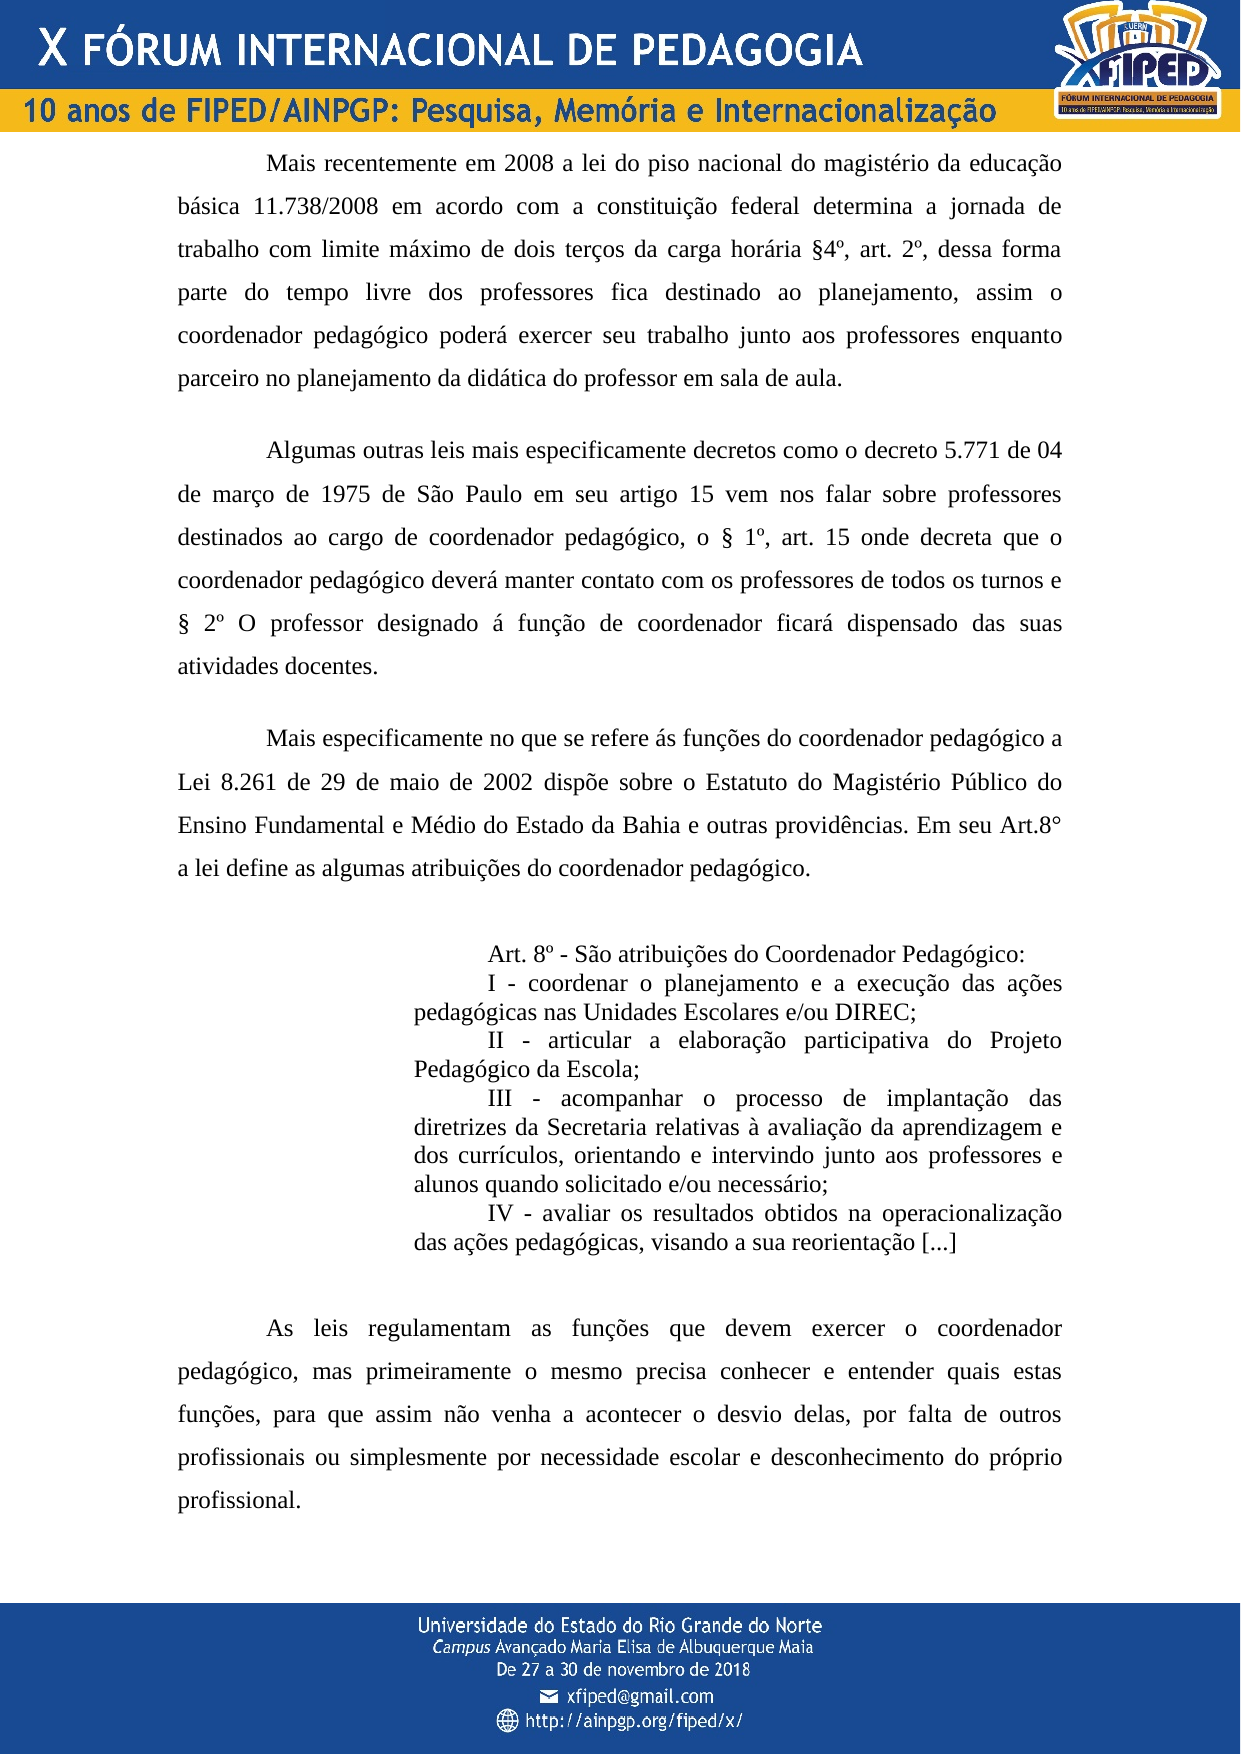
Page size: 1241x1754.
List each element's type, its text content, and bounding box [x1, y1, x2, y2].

picture [0, 0, 1241, 132]
picture [0, 1603, 1241, 1754]
text Algumas outras leis mais especificamente decretos como o decreto 5.771 de 04 de março de 1975 de São Paulo em seu artigo 15 vem nos falar sobre professores destinados ao cargo de coordenador pedagógico, o § 1º, art. 15 onde decreta que o coordenador pedagógico deverá manter contato com os professores de todos os turnos e § 2º O professor designado á função de coordenador ficará dispensado das suas atividades docentes. [177, 436, 1063, 680]
text IV - avaliar os resultados obtidos na operacionalização das ações pedagógicas, visando a sua reorientação [...] [413, 1198, 1063, 1255]
text Mais recentemente em 2008 a lei do piso nacional do magistério da educação básica 11.738/2008 em acordo com a constituição federal determina a jornada de trabalho com limite máximo de dois terços da carga horária §4º, art. 2º, dessa forma parte do tempo livre dos professores fica destinado ao planejamento, assim o coordenador pedagógico poderá exercer seu trabalho junto aos professores enquanto parceiro no planejamento da didática do professor em sala de aula. [177, 148, 1063, 392]
text III - acompanhar o processo de implantação das diretrizes da Secretaria relativas à avaliação da aprendizagem e dos currículos, orientando e intervindo junto aos professores e alunos quando solicitado e/ou necessário; [413, 1083, 1063, 1198]
text I - coordenar o planejamento e a execução das ações pedagógicas nas Unidades Escolares e/ou DIREC; [413, 968, 1063, 1025]
text II - articular a elaboração participativa do Projeto Pedagógico da Escola; [413, 1025, 1063, 1083]
text Mais especificamente no que se refere ás funções do coordenador pedagógico a Lei 8.261 de 29 de maio de 2002 dispõe sobre o Estatuto do Magistério Público do Ensino Fundamental e Médio do Estado da Bahia e outras providências. Em seu Art.8° a lei define as algumas atribuições do coordenador pedagógico. [177, 723, 1063, 882]
text As leis regulamentam as funções que devem exercer o coordenador pedagógico, mas primeiramente o mesmo precisa conhecer e entender quais estas funções, para que assim não venha a acontecer o desvio delas, por falta de outros profissionais ou simplesmente por necessidade escolar e desconhecimento do próprio profissional. [177, 1313, 1063, 1514]
text Art. 8º - São atribuições do Coordenador Pedagógico: [413, 939, 1063, 968]
